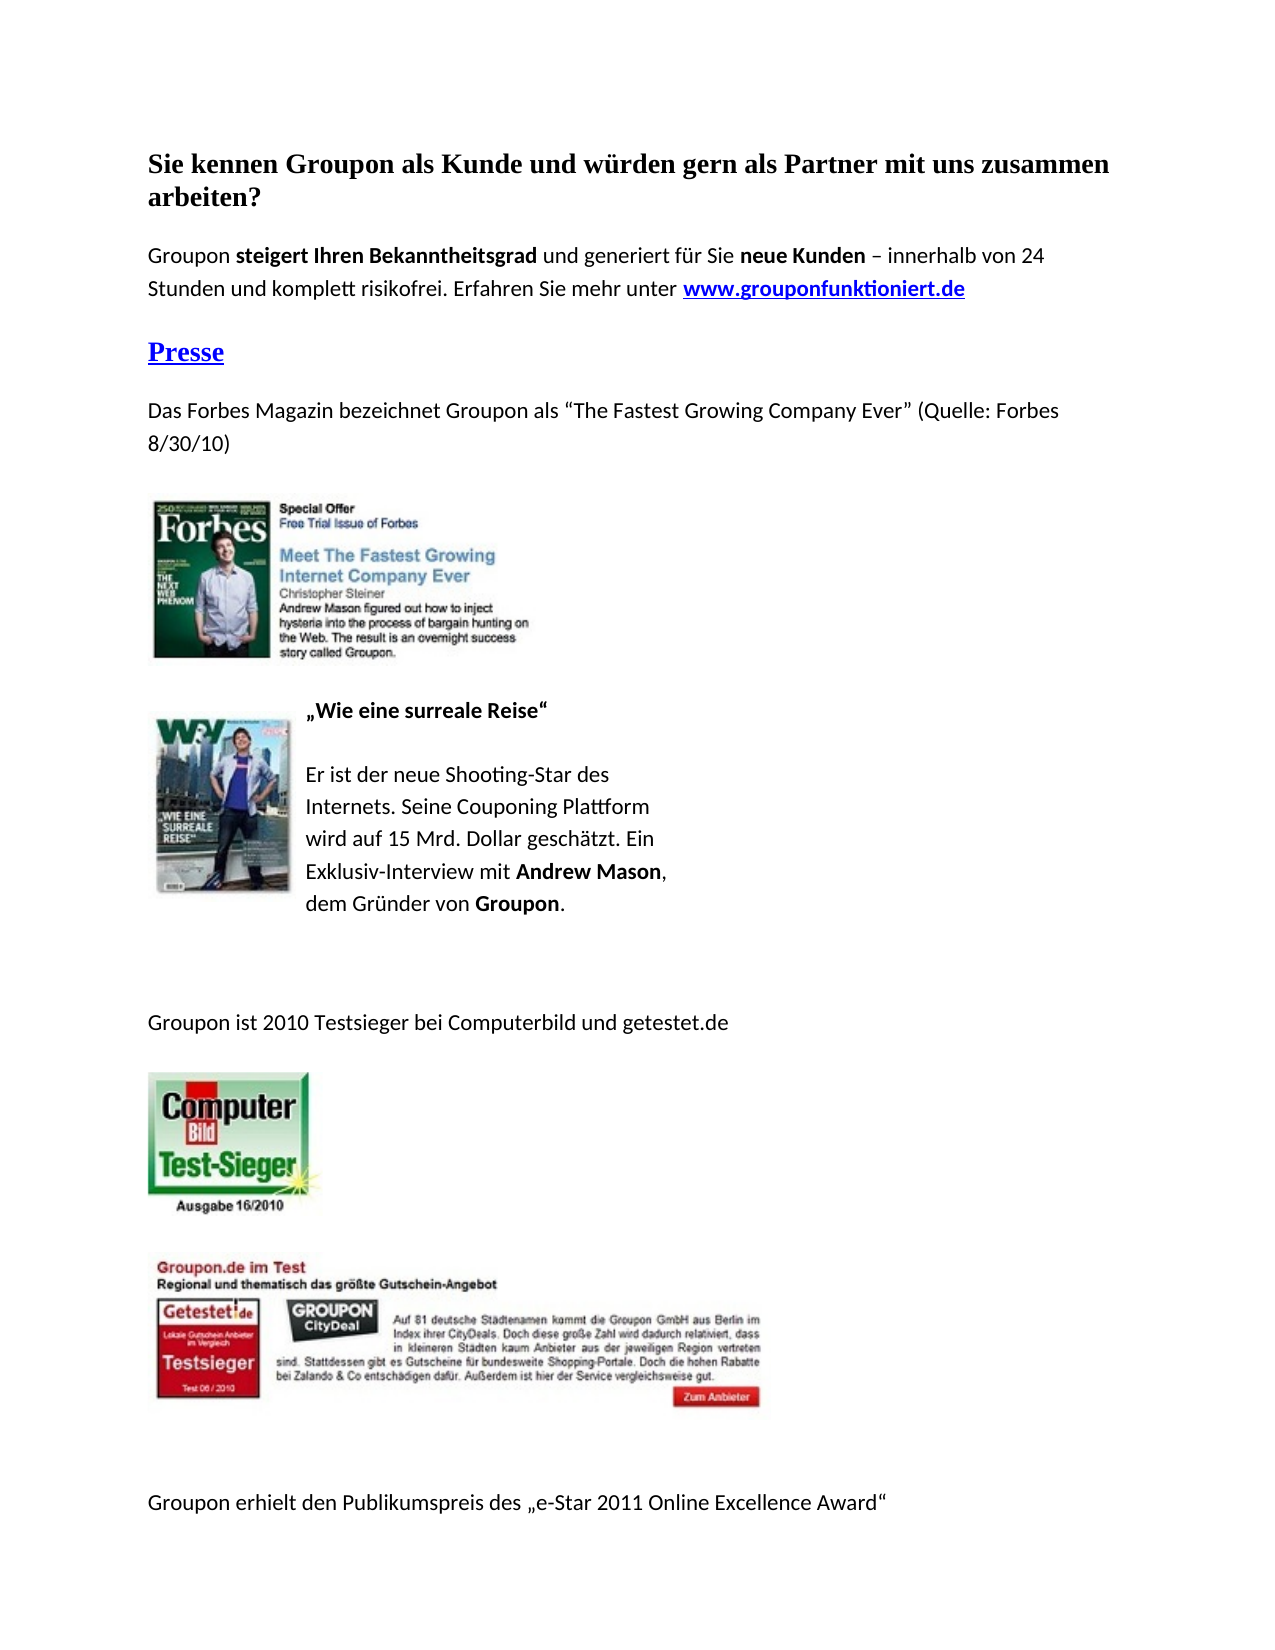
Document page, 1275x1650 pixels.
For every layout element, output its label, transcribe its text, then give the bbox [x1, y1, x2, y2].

subtitle Presse [148, 335, 1127, 367]
picture [147, 711, 297, 902]
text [148, 943, 1127, 1516]
text Groupon steigert Ihren Bekanntheitsgrad und generiert für Sie neue Kunden – innerhalb von 24 Stunden und komplett risikofrei. Erfahren Sie mehr unter www.grouponfunktioniert.de [148, 242, 1127, 302]
subtitle Sie kennen Groupon als Kunde und würden gern als Partner mit uns zusammen arbeiten? [148, 148, 1127, 212]
table_header [146, 694, 304, 943]
picture [147, 1252, 772, 1420]
picture [147, 493, 540, 666]
picture [147, 1072, 323, 1216]
table_header „Wie eine surreale Reise“ Er ist der neue Shooting-Star des Internets. Seine Couponing Plattform wird auf 15 Mrd. Dollar geschätzt. Ein Exklusiv-Interview mit Andrew Mason, dem Gründer von Groupon. [304, 694, 693, 943]
